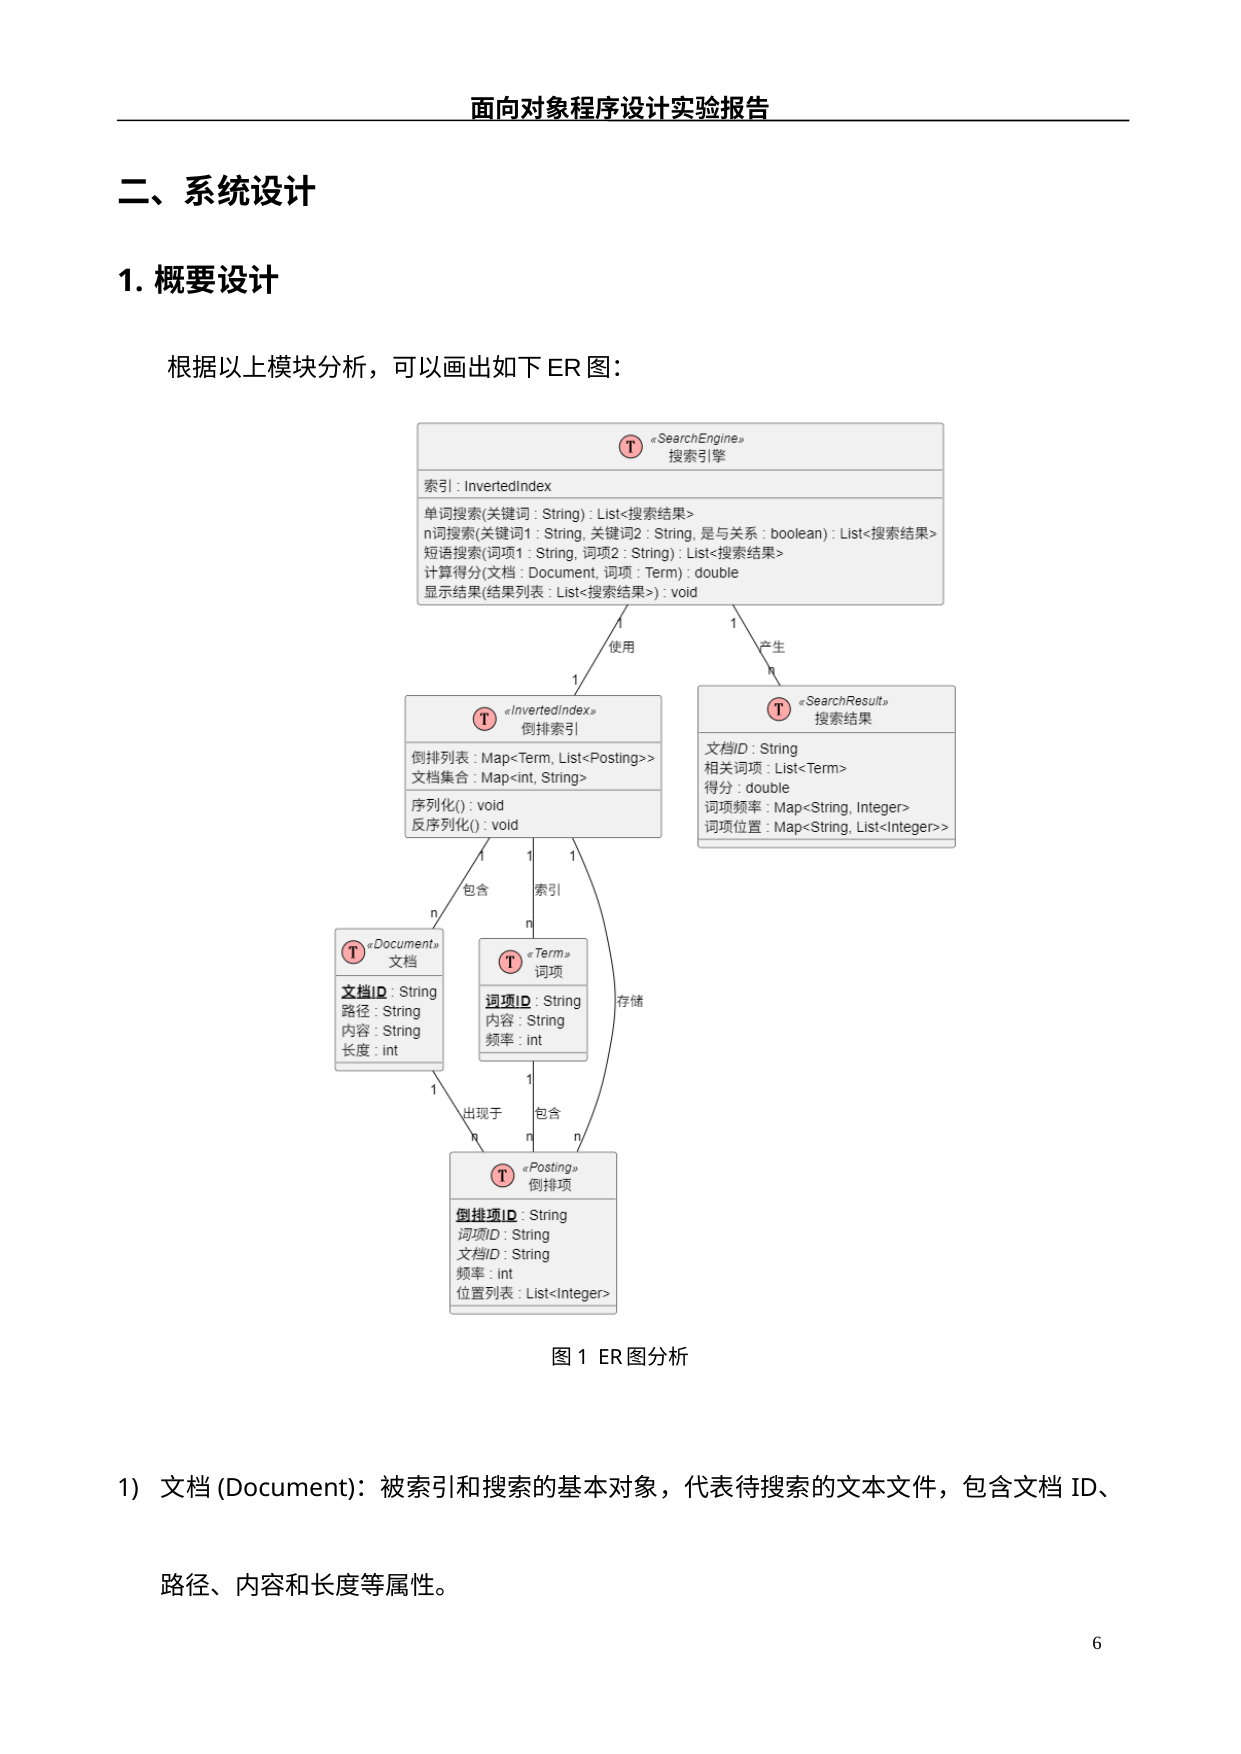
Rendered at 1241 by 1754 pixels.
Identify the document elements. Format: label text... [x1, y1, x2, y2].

list 文档 (Document)：被索引和搜索的基本对象，代表待搜索的文本文件，包含文档ID、路径、内容和长度等属性。 [117, 1453, 1123, 1616]
picture [328, 416, 962, 1321]
text 根据以上模块分析，可以画出如下ER图： [117, 333, 1123, 398]
list 系统设计 [117, 156, 1123, 221]
text 图 1 ER图分析 [117, 1339, 1123, 1371]
list 概要设计 [117, 246, 1123, 311]
